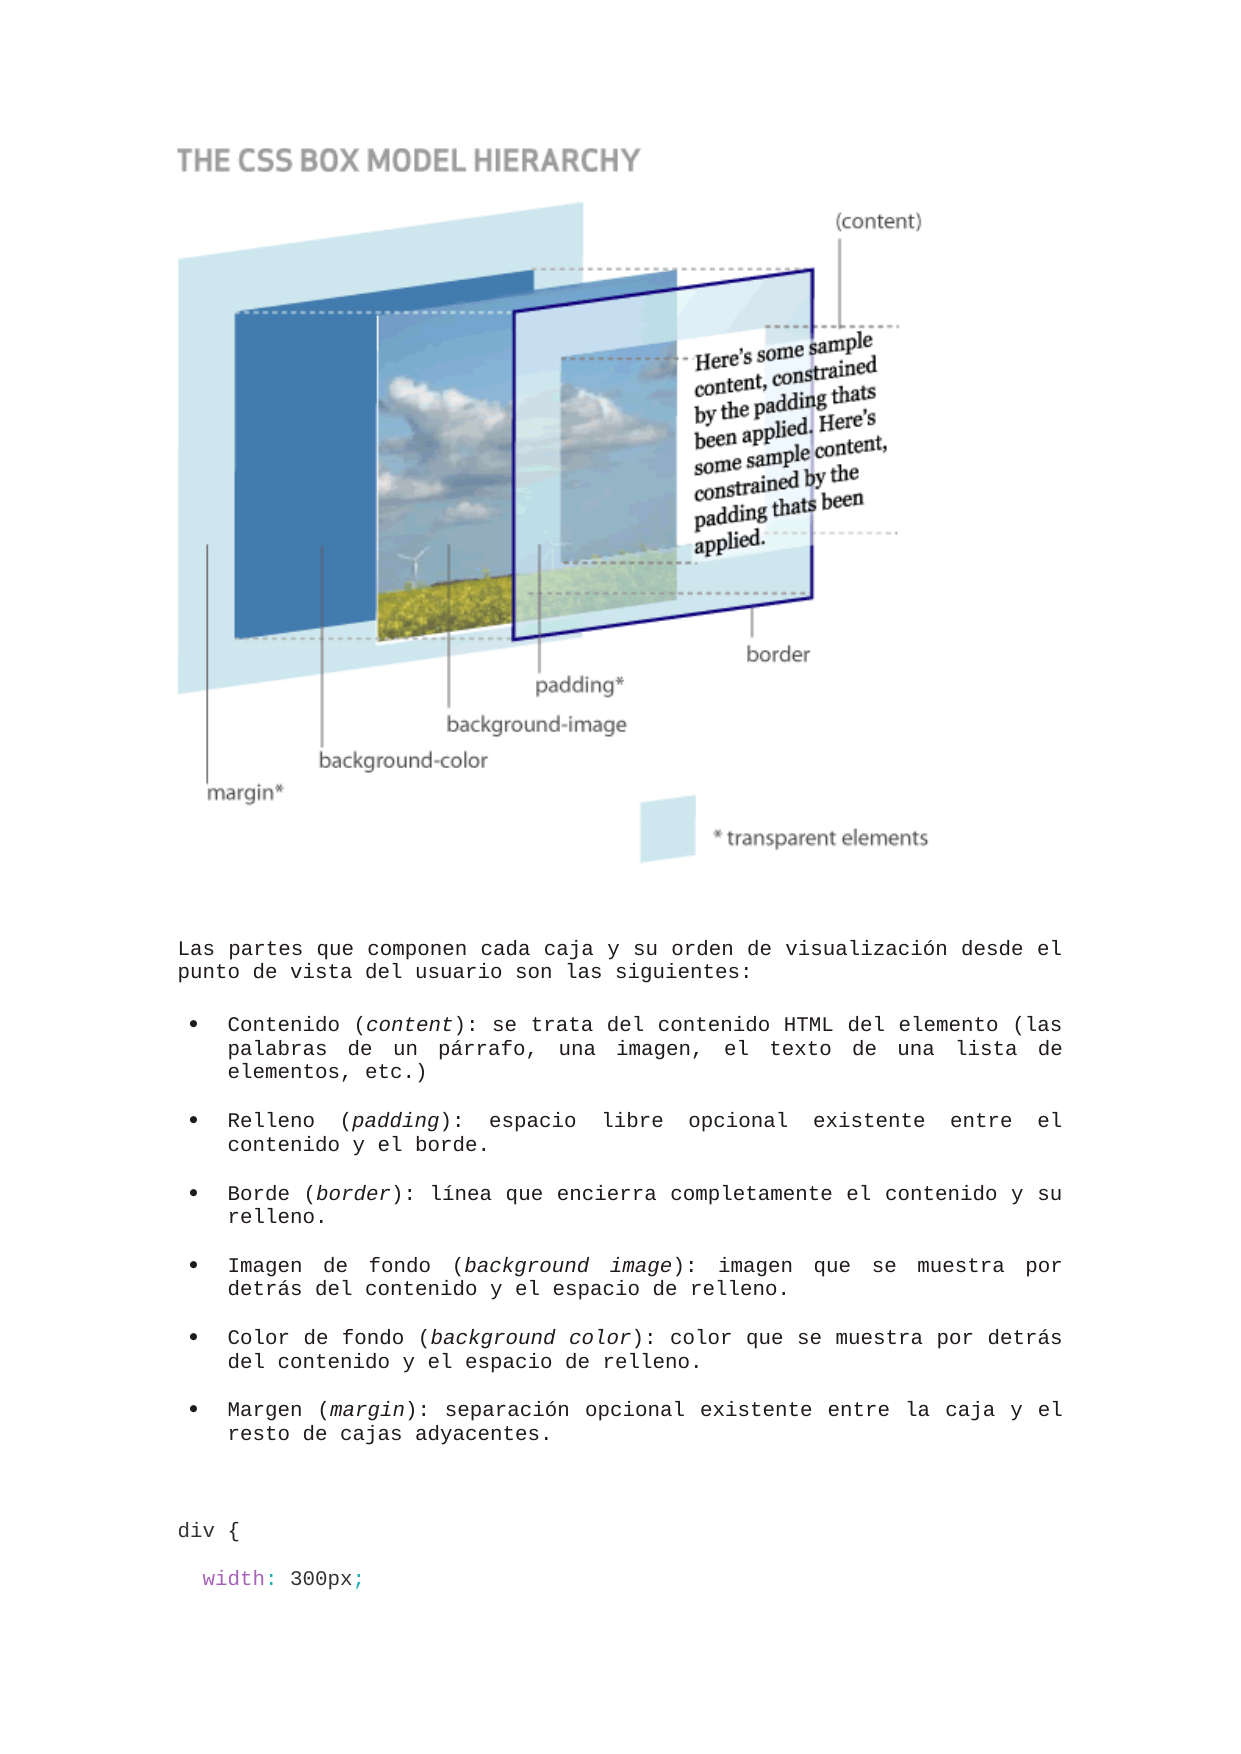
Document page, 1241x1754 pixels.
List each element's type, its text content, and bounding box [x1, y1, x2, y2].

list Relleno (padding): espacio libre opcional existente entre el contenido y el borde. [190, 1110, 1063, 1157]
text width: 300px; [177, 1568, 1063, 1592]
list Color de fondo (background color): color que se muestra por detrás del contenido y el espacio de relleno. [190, 1327, 1063, 1374]
picture [177, 147, 940, 865]
list Borde (border): línea que encierra completamente el contenido y su relleno. [190, 1182, 1063, 1230]
list Imagen de fondo (background image): imagen que se muestra por detrás del contenido y el espacio de relleno. [190, 1255, 1063, 1302]
text div { [177, 1520, 1063, 1543]
text Las partes que componen cada caja y su orden de visualización desde el punto de vista del usuario son las siguientes: [177, 938, 1063, 985]
list Contenido (content): se trata del contenido HTML del elemento (las palabras de un párrafo, una imagen, el texto de una lista de elementos, etc.) [190, 1014, 1063, 1085]
list Margen (margin): separación opcional existente entre la caja y el resto de cajas adyacentes. [190, 1399, 1063, 1447]
